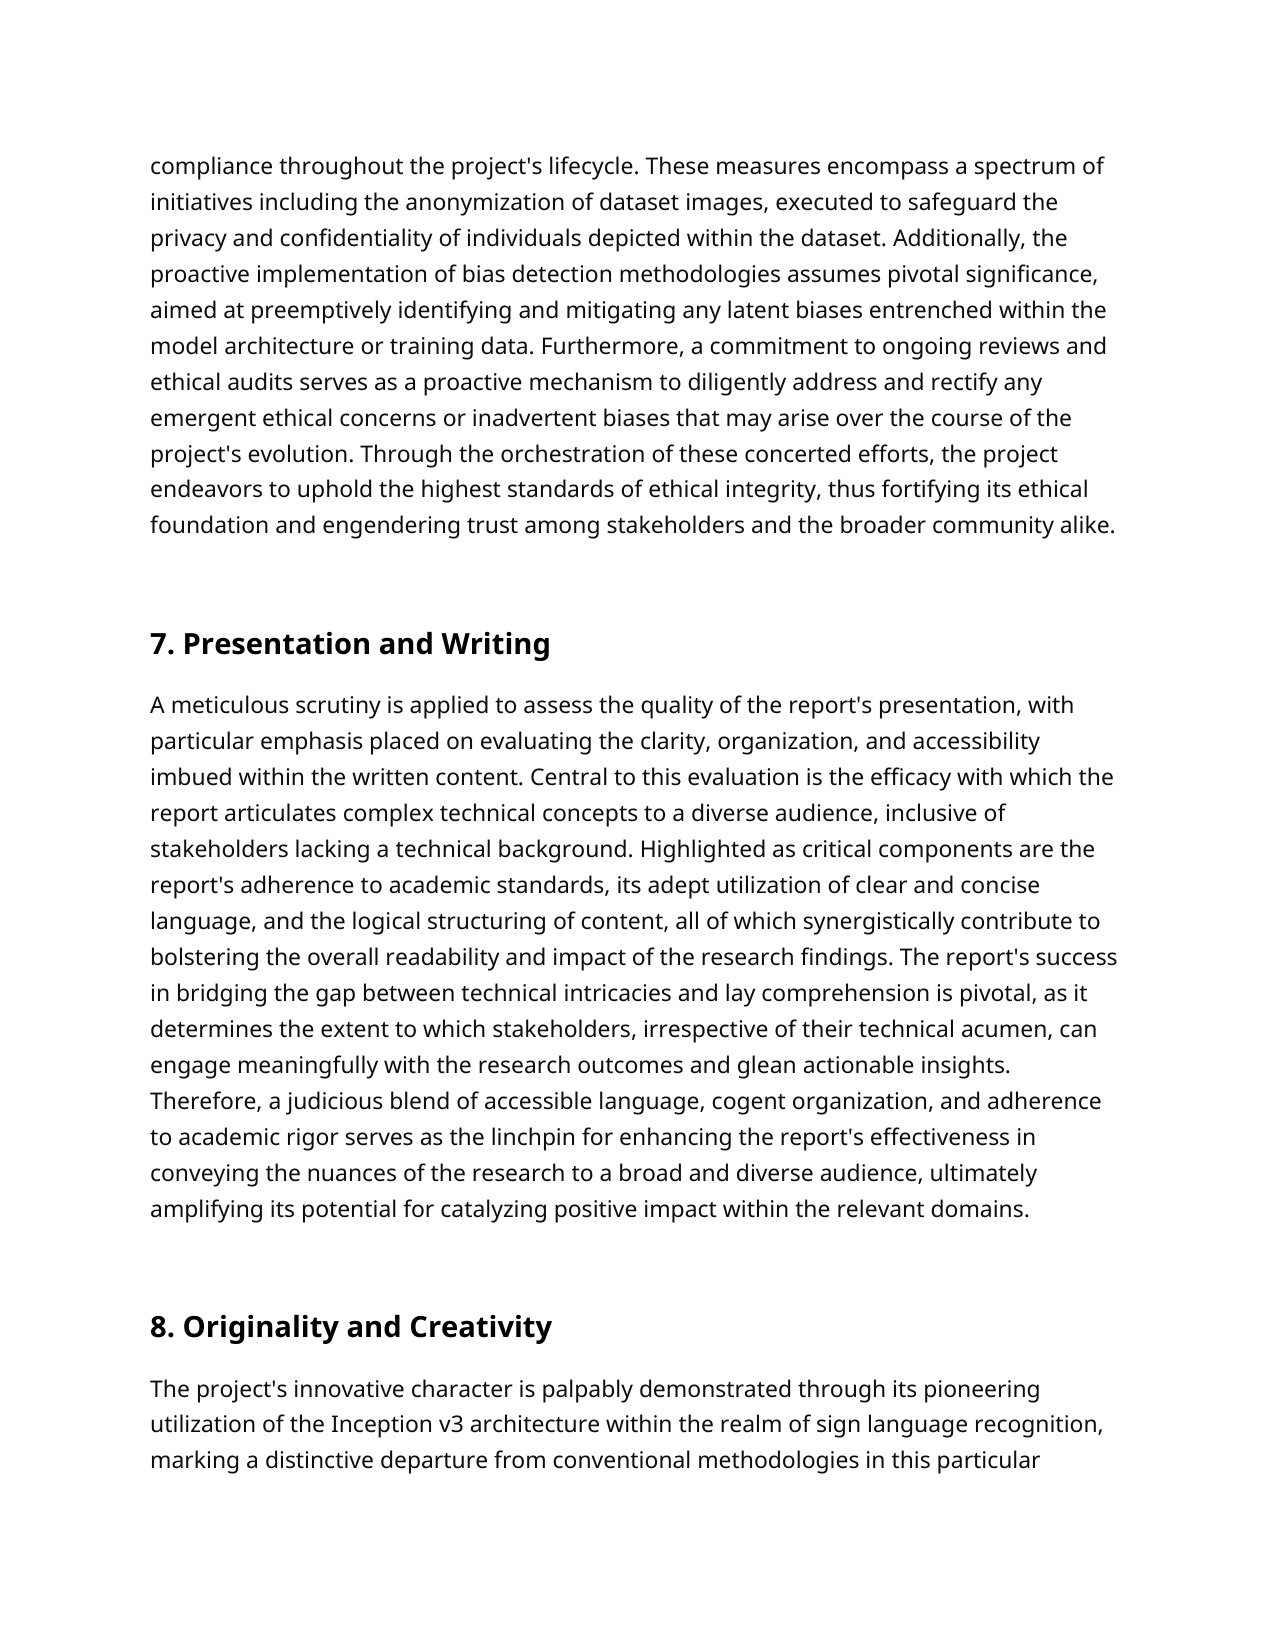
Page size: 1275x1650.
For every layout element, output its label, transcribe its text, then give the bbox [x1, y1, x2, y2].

text 8. Originality and Creativity [150, 1306, 1125, 1346]
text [150, 1372, 1125, 1476]
text A meticulous scrutiny is applied to assess the quality of the report's presentation, with particular emphasis placed on evaluating the clarity, organization, and accessibility imbued within the written content. Central to this evaluation is the efficacy with which the report articulates complex technical concepts to a diverse audience, inclusive of stakeholders lacking a technical background. Highlighted as critical components are the report's adherence to academic standards, its adept utilization of clear and concise language, and the logical structuring of content, all of which synergistically contribute to bolstering the overall readability and impact of the research findings. The report's success in bridging the gap between technical intricacies and lay comprehension is pivotal, as it determines the extent to which stakeholders, irrespective of their technical acumen, can engage meaningfully with the research outcomes and glean actionable insights. Therefore, a judicious blend of accessible language, cogent organization, and adherence to academic rigor serves as the linchpin for enhancing the report's effectiveness in conveying the nuances of the research to a broad and diverse audience, ultimately amplifying its potential for catalyzing positive impact within the relevant domains. [150, 689, 1125, 1224]
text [150, 150, 1125, 541]
text 7. Presentation and Writing [150, 623, 1125, 663]
